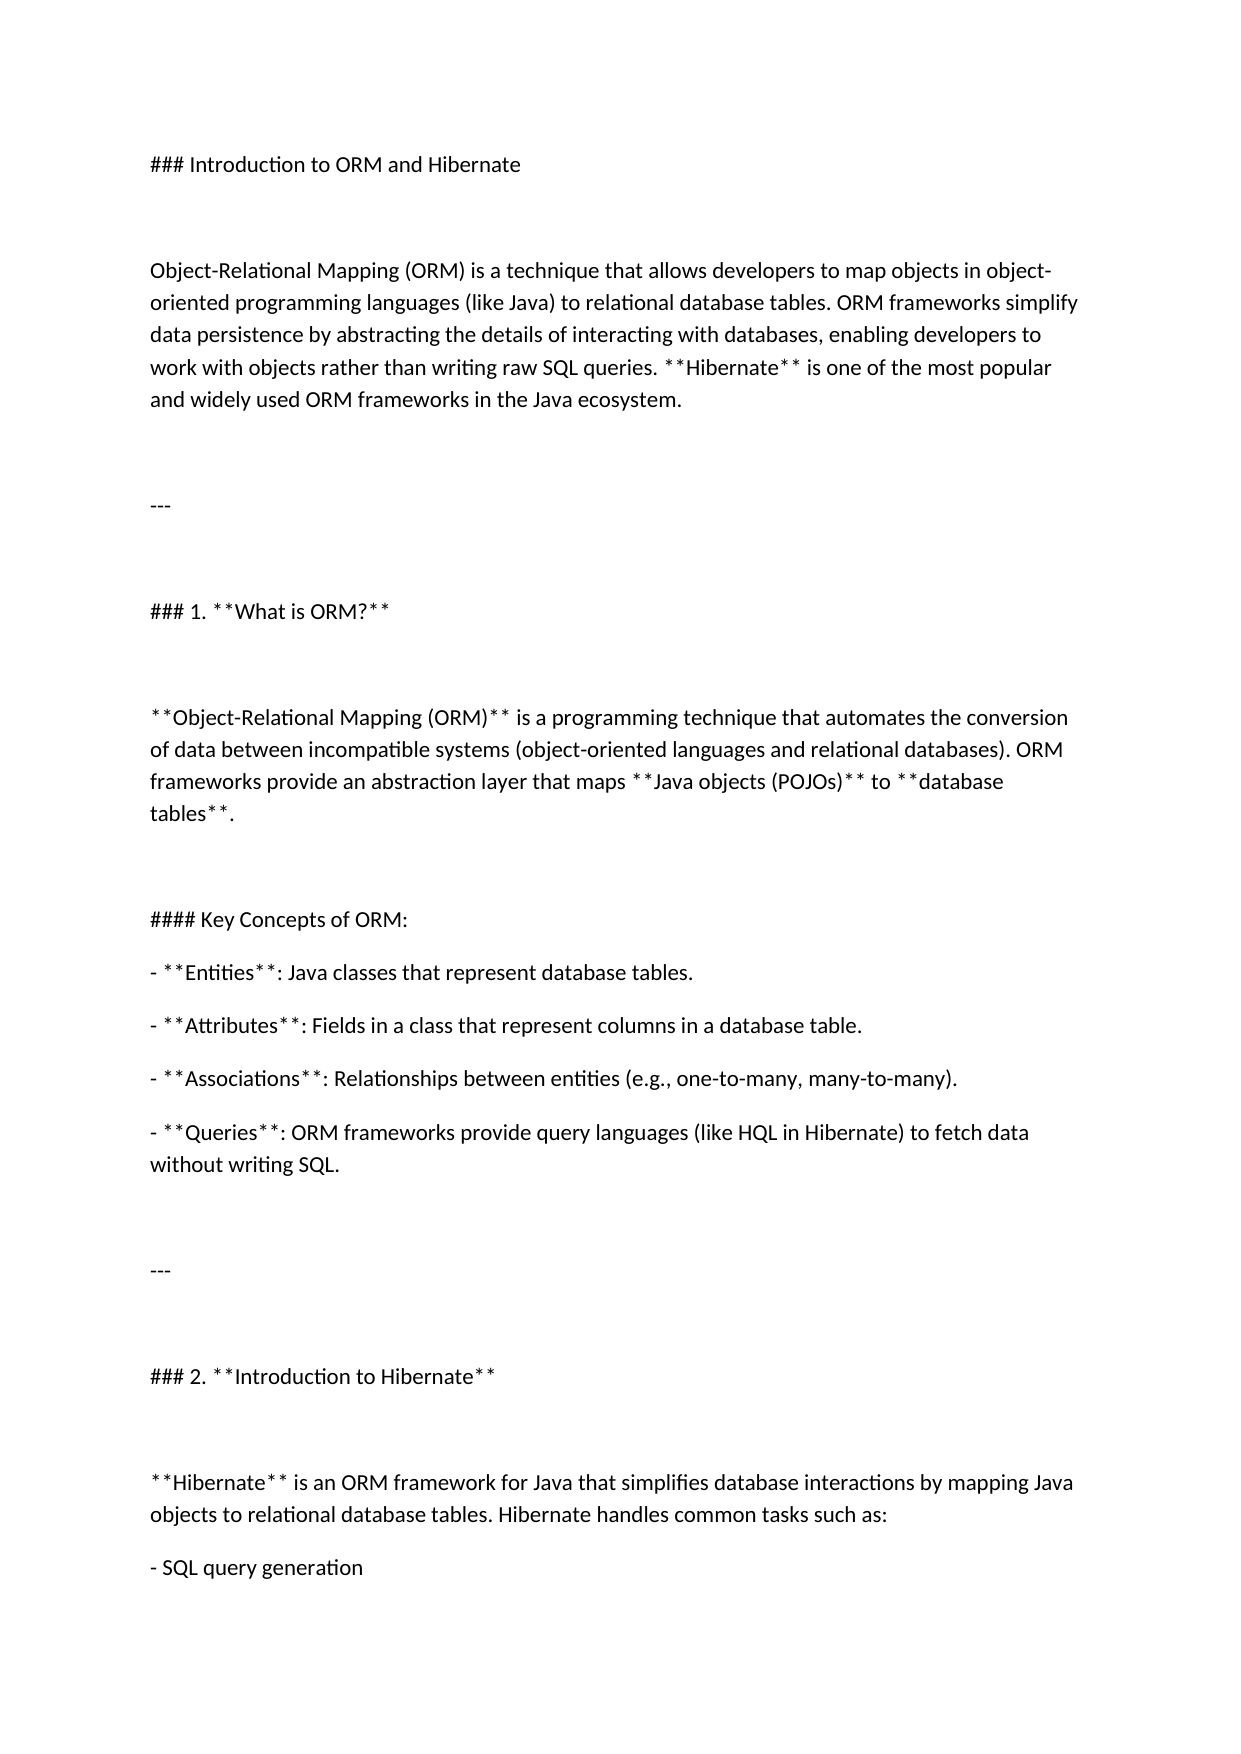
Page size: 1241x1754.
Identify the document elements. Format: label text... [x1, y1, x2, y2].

text #### Key Concepts of ORM: [150, 906, 1090, 933]
text --- [150, 491, 1090, 519]
text - SQL query generation [150, 1553, 1090, 1581]
text --- [150, 1256, 1090, 1284]
text ### Introduction to ORM and Hibernate [150, 150, 1090, 178]
text - **Associations**: Relationships between entities (e.g., one-to-many, many-to-many). [150, 1064, 1090, 1093]
text - **Queries**: ORM frameworks provide query languages (like HQL in Hibernate) to fetch data without writing SQL. [150, 1118, 1090, 1178]
text ### 1. **What is ORM?** [150, 597, 1090, 625]
text - **Entities**: Java classes that represent database tables. [150, 958, 1090, 987]
text - **Attributes**: Fields in a class that represent columns in a database table. [150, 1012, 1090, 1039]
text **Object-Relational Mapping (ORM)** is a programming technique that automates the conversion of data between incompatible systems (object-oriented languages and relational databases). ORM frameworks provide an abstraction layer that maps **Java objects (POJOs)** to **database tables**. [150, 703, 1090, 827]
text **Hibernate** is an ORM framework for Java that simplifies database interactions by mapping Java objects to relational database tables. Hibernate handles common tasks such as: [150, 1468, 1090, 1528]
text ### 2. **Introduction to Hibernate** [150, 1362, 1090, 1390]
text Object-Relational Mapping (ORM) is a technique that allows developers to map objects in object-oriented programming languages (like Java) to relational database tables. ORM frameworks simplify data persistence by abstracting the details of interacting with databases, enabling developers to work with objects rather than writing raw SQL queries. **Hibernate** is one of the most popular and widely used ORM frameworks in the Java ecosystem. [150, 256, 1090, 413]
